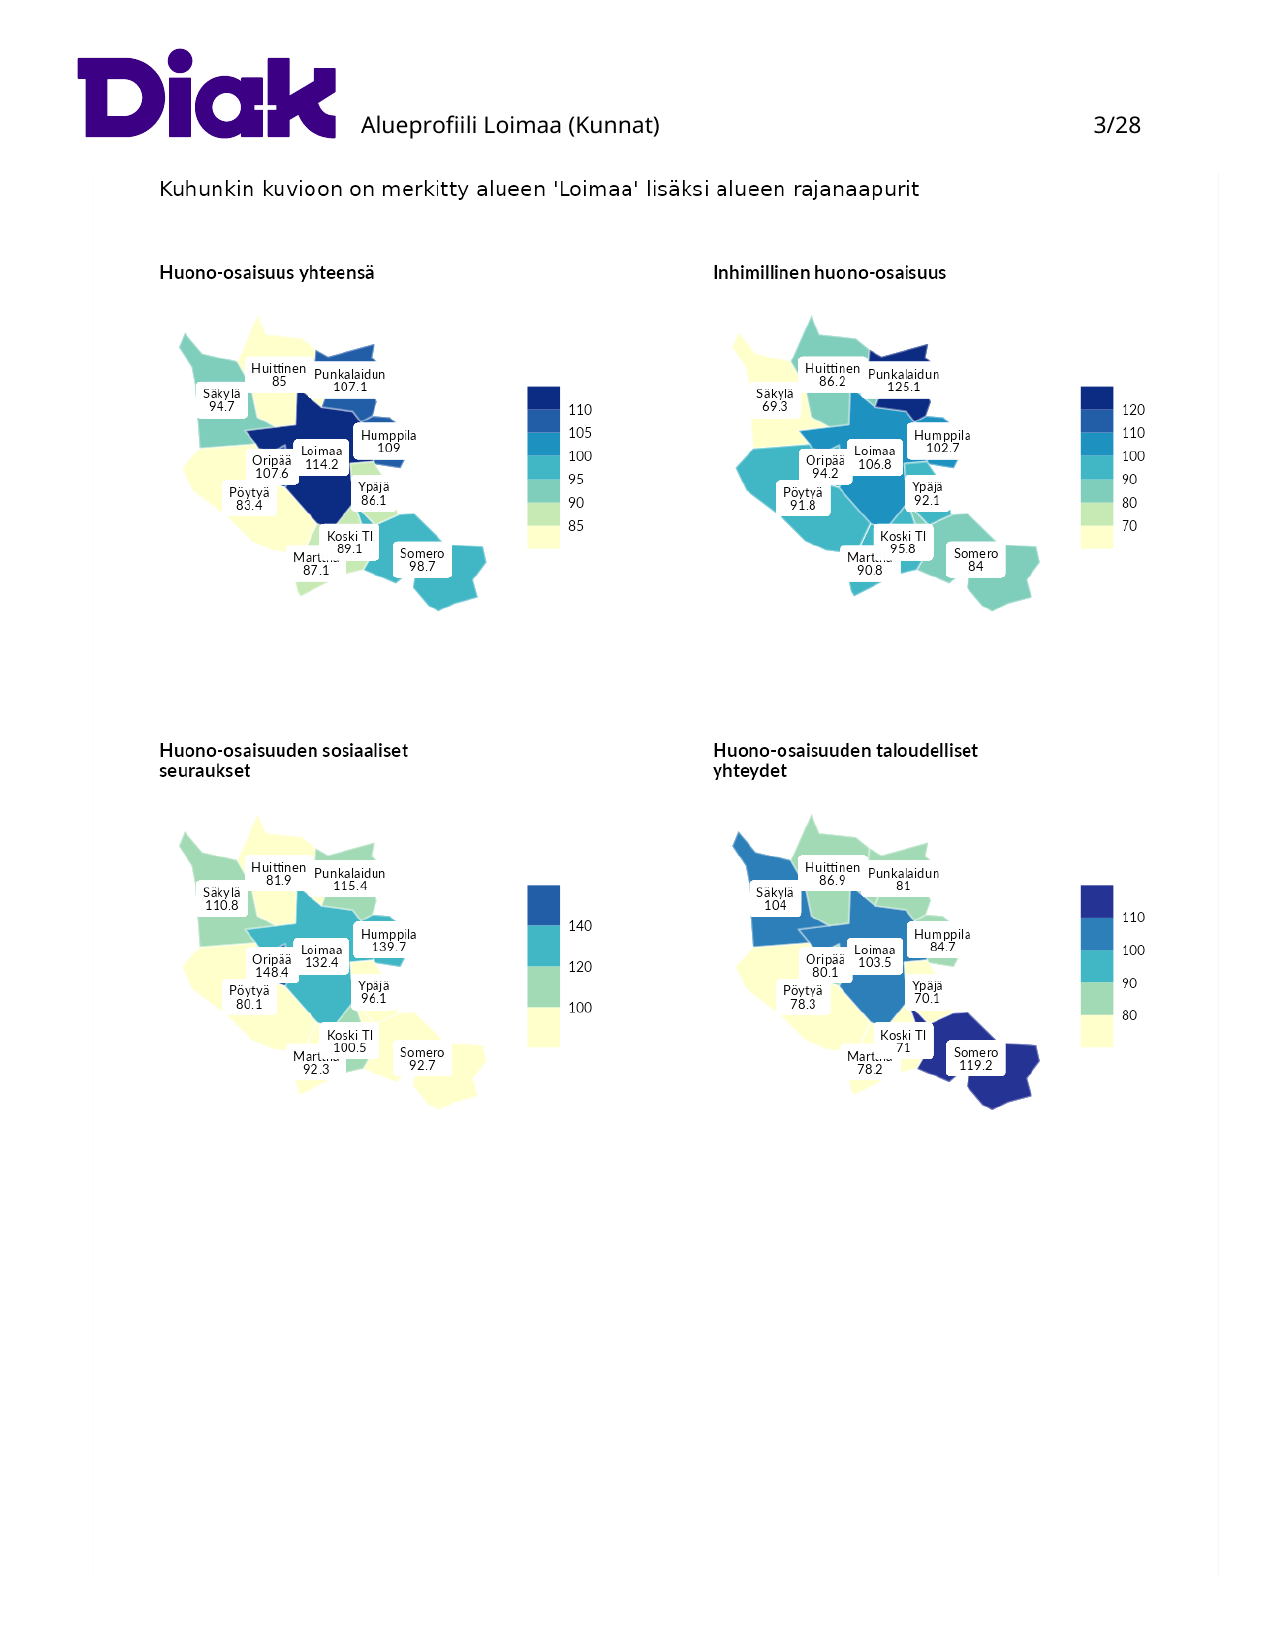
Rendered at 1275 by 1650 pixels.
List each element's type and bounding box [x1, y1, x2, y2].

picture [93, 172, 1219, 1576]
